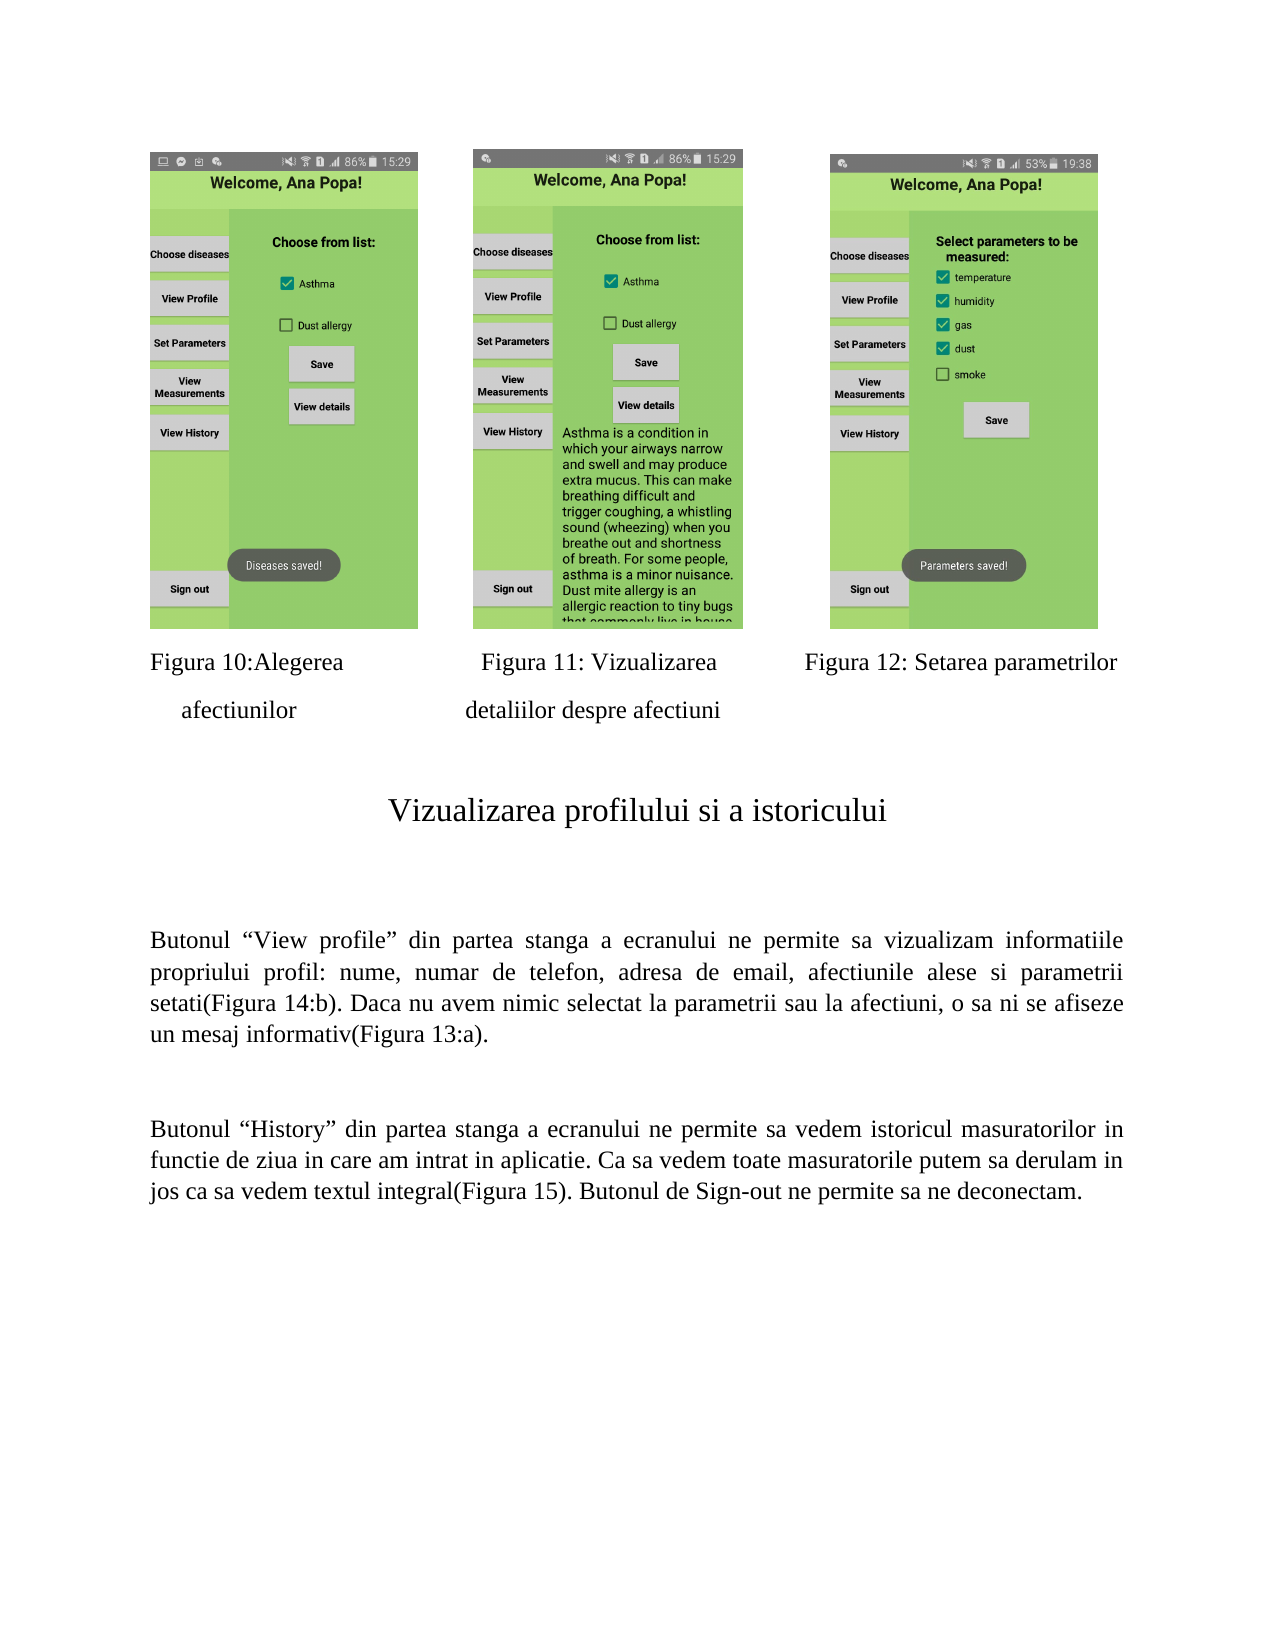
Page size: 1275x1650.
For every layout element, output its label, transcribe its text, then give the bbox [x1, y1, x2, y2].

text Figura 10:Alegerea Figura 11: Vizualizarea Figura 12: Setarea parametrilor [150, 647, 1125, 676]
picture [830, 154, 1098, 629]
picture [150, 152, 418, 629]
text Butonul “History” din partea stanga a ecranului ne permite sa vedem istoricul masuratorilor in functie de ziua in care am intrat in aplicatie. Ca sa vedem toate masuratorile putem sa derulam in jos ca sa vedem textul integral(Figura 15). Butonul de Sign-out ne permite sa ne deconectam. [150, 1114, 1125, 1205]
picture [473, 149, 743, 629]
text afectiunilor detaliilor despre afectiuni [150, 695, 1125, 724]
subtitle Vizualizarea profilului si a istoricului [150, 791, 1125, 829]
text Butonul “View profile” din partea stanga a ecranului ne permite sa vizualizam informatiile propriului profil: nume, numar de telefon, adresa de email, afectiunile alese si parametrii setati(Figura 14:b). Daca nu avem nimic selectat la parametrii sau la afectiuni, o sa ni se afiseze un mesaj informativ(Figura 13:a). [150, 926, 1125, 1047]
